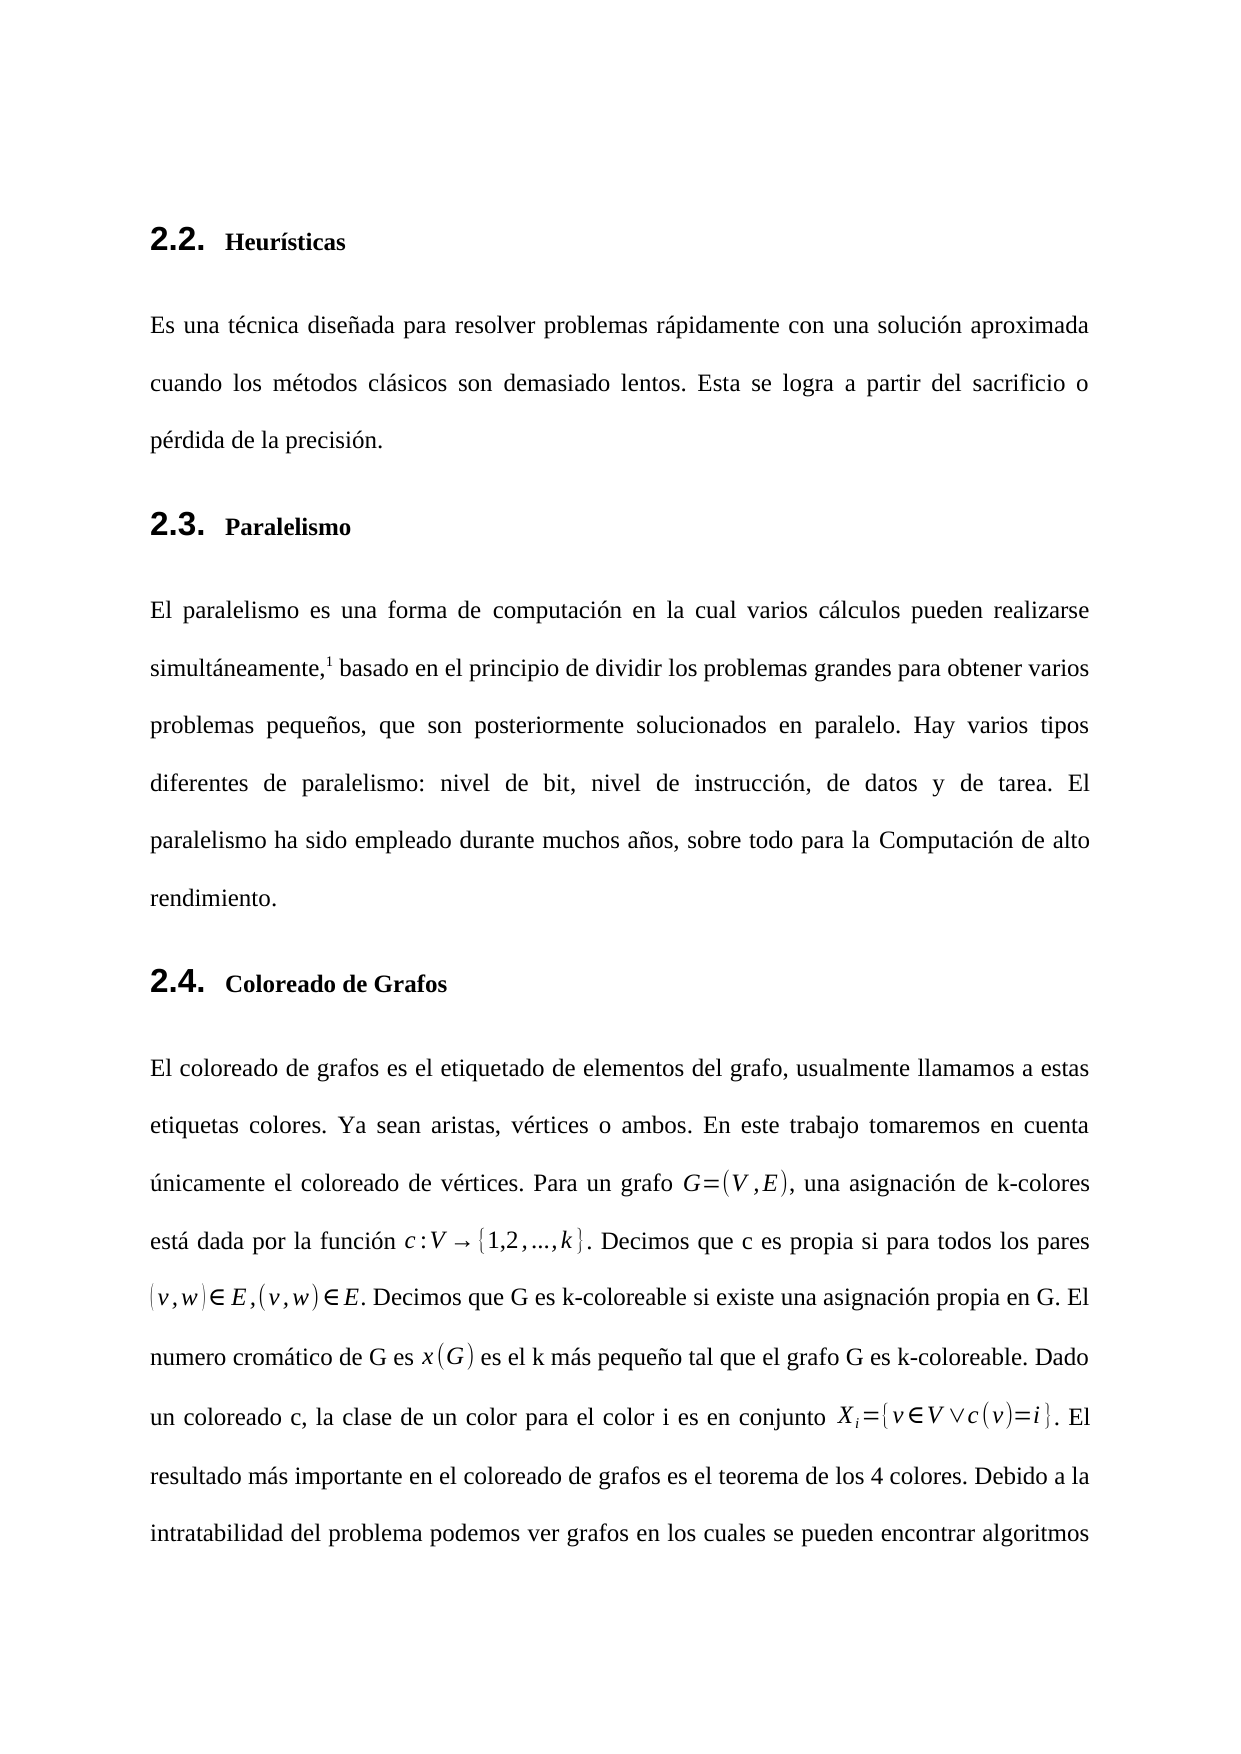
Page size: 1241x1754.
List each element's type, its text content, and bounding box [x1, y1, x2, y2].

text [150, 1053, 1090, 1547]
text El paralelismo es una forma de computación en la cual varios cálculos pueden realizarse simultáneamente,1​ basado en el principio de dividir los problemas grandes para obtener varios problemas pequeños, que son posteriormente solucionados en paralelo. Hay varios tipos diferentes de paralelismo: nivel de bit, nivel de instrucción, de datos y de tarea. El paralelismo ha sido empleado durante muchos años, sobre todo para la Computación de alto rendimiento. [150, 595, 1090, 912]
subtitle Heurísticas [150, 219, 1090, 257]
subtitle Paralelismo [150, 504, 1090, 542]
subtitle Coloreado de Grafos [150, 961, 1090, 999]
text Es una técnica diseñada para resolver problemas rápidamente con una solución aproximada cuando los métodos clásicos son demasiado lentos. Esta se logra a partir del sacrificio o pérdida de la precisión. [150, 311, 1090, 454]
